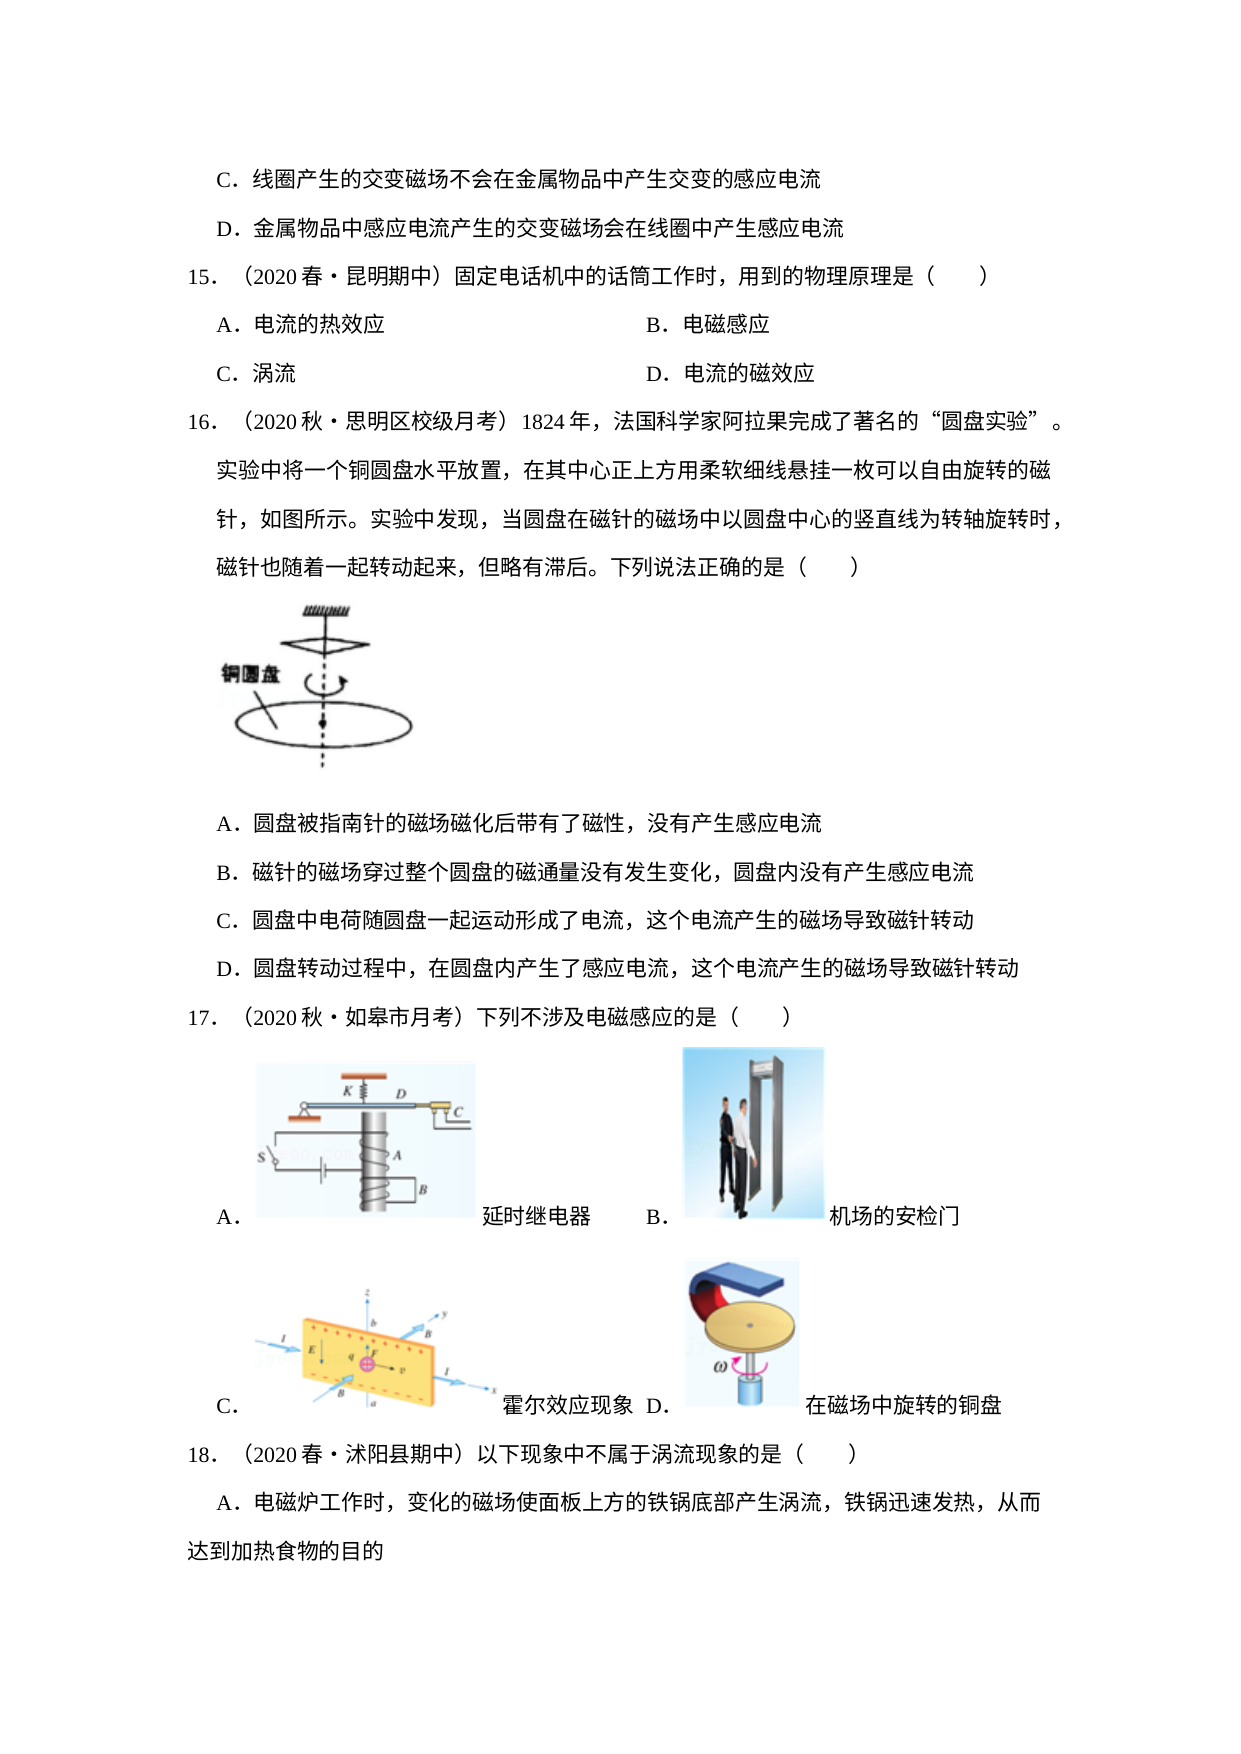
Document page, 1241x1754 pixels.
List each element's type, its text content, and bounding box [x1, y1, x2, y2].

text D．圆盘转动过程中，在圆盘内产生了感应电流，这个电流产生的磁场导致磁针转动 [187, 951, 1053, 983]
text A．电磁炉工作时，变化的磁场使面板上方的铁锅底部产生涡流，铁锅迅速发热，从而达到加热食物的目的 [187, 1485, 1053, 1566]
text D．金属物品中感应电流产生的交变磁场会在线圈中产生感应电流 [187, 210, 1053, 243]
text A．圆盘被指南针的磁场磁化后带有了磁性，没有产生感应电流 [187, 806, 1053, 838]
picture [253, 1061, 482, 1224]
text 17．（2020秋•如皋市月考）下列不涉及电磁感应的是（ ） [187, 999, 1053, 1032]
text 18．（2020春•沭阳县期中）以下现象中不属于涡流现象的是（ ） [187, 1437, 1053, 1469]
text 15．（2020春•昆明期中）固定电话机中的话筒工作时，用到的物理原理是（ ） [187, 259, 1053, 291]
picture [216, 598, 418, 774]
text C．圆盘中电荷随圆盘一起运动形成了电流，这个电流产生的磁场导致磁针转动 [187, 902, 1053, 935]
text A．电流的热效应 B．电磁感应 [187, 307, 1053, 339]
text 16．（2020秋•思明区校级月考）1824年，法国科学家阿拉果完成了著名的“圆盘实验”。实验中将一个铜圆盘水平放置，在其中心正上方用柔软细线悬挂一枚可以自由旋转的磁针，如图所示。实验中发现，当圆盘在磁针的磁场中以圆盘中心的竖直线为转轴旋转时，磁针也随着一起转动起来，但略有滞后。下列说法正确的是（ ） [187, 404, 1053, 582]
text C．涡流 D．电流的磁效应 [187, 355, 1053, 388]
picture [682, 1047, 830, 1224]
text B．磁针的磁场穿过整个圆盘的磁通量没有发生变化，圆盘内没有产生感应电流 [187, 854, 1053, 887]
text C．线圈产生的交变磁场不会在金属物品中产生交变的感应电流 [187, 162, 1053, 194]
picture [252, 1283, 503, 1413]
picture [683, 1258, 806, 1413]
